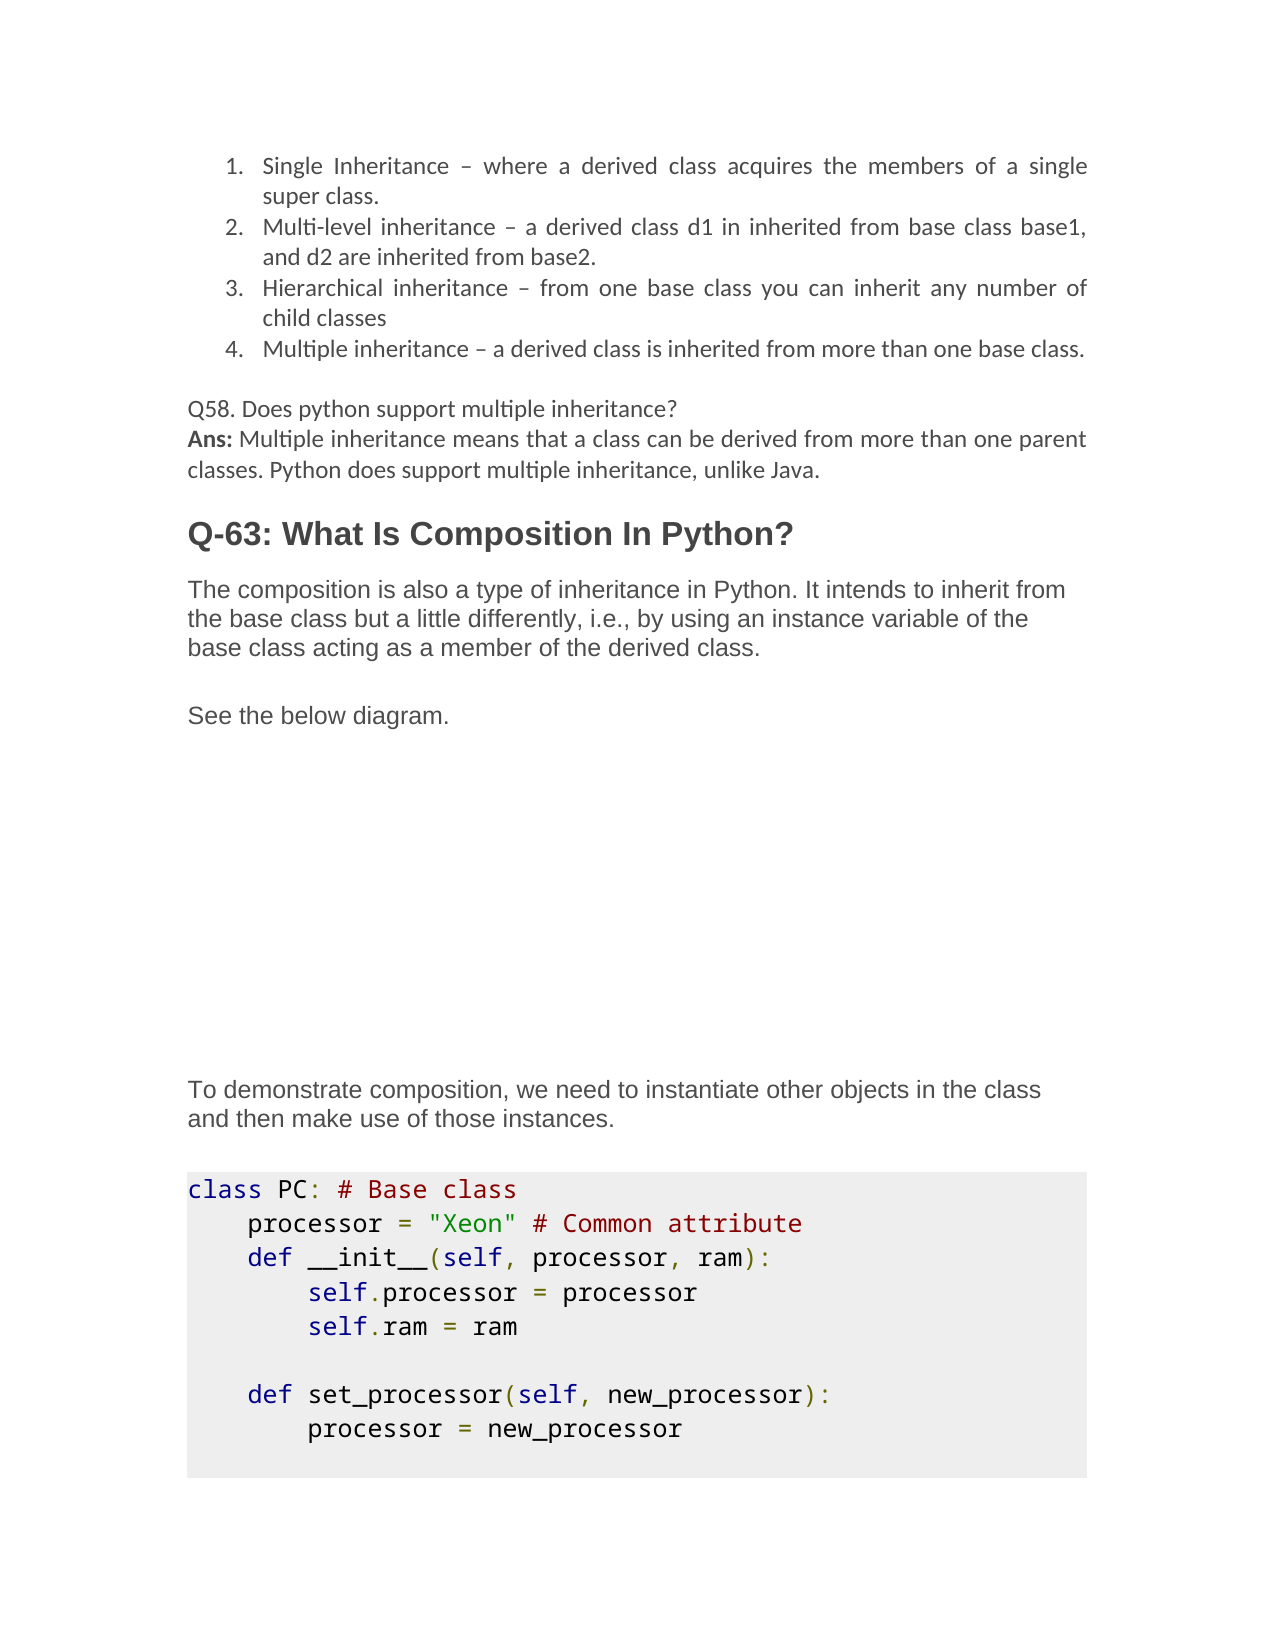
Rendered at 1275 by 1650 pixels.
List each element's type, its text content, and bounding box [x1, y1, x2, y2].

text self.processor = processor [187, 1274, 1087, 1308]
text def __init__(self, processor, ram): [187, 1240, 1087, 1274]
text processor = new_processor [187, 1410, 1087, 1444]
subtitle Q58. Does python support multiple inheritance? [187, 393, 1087, 423]
list Hierarchical inheritance – from one base class you can inherit any number of child classes [225, 272, 1087, 333]
text See the below diagram. [187, 701, 1087, 729]
text class PC: # Base class [187, 1172, 1087, 1206]
text To demonstrate composition, we need to instantiate other objects in the class and then make use of those instances. [187, 1075, 1087, 1133]
text The composition is also a type of inheritance in Python. It intends to inherit from the base class but a little differently, i.e., by using an instance variable of the base class acting as a member of the derived class. [187, 575, 1087, 662]
text processor = "Xeon" # Common attribute [187, 1206, 1087, 1240]
list Multiple inheritance – a derived class is inherited from more than one base class. [225, 333, 1087, 364]
text Ans: Multiple inheritance means that a class can be derived from more than one parent classes. Python does support multiple inheritance, unlike Java. [187, 423, 1087, 484]
text def set_processor(self, new_processor): [187, 1376, 1087, 1410]
subtitle Q-63: What Is Composition In Python? [187, 513, 1087, 552]
list Single Inheritance – where a derived class acquires the members of a single super class. [225, 150, 1087, 211]
text self.ram = ram [187, 1308, 1087, 1342]
list Multi-level inheritance – a derived class d1 in inherited from base class base1, and d2 are inherited from base2. [225, 211, 1087, 272]
